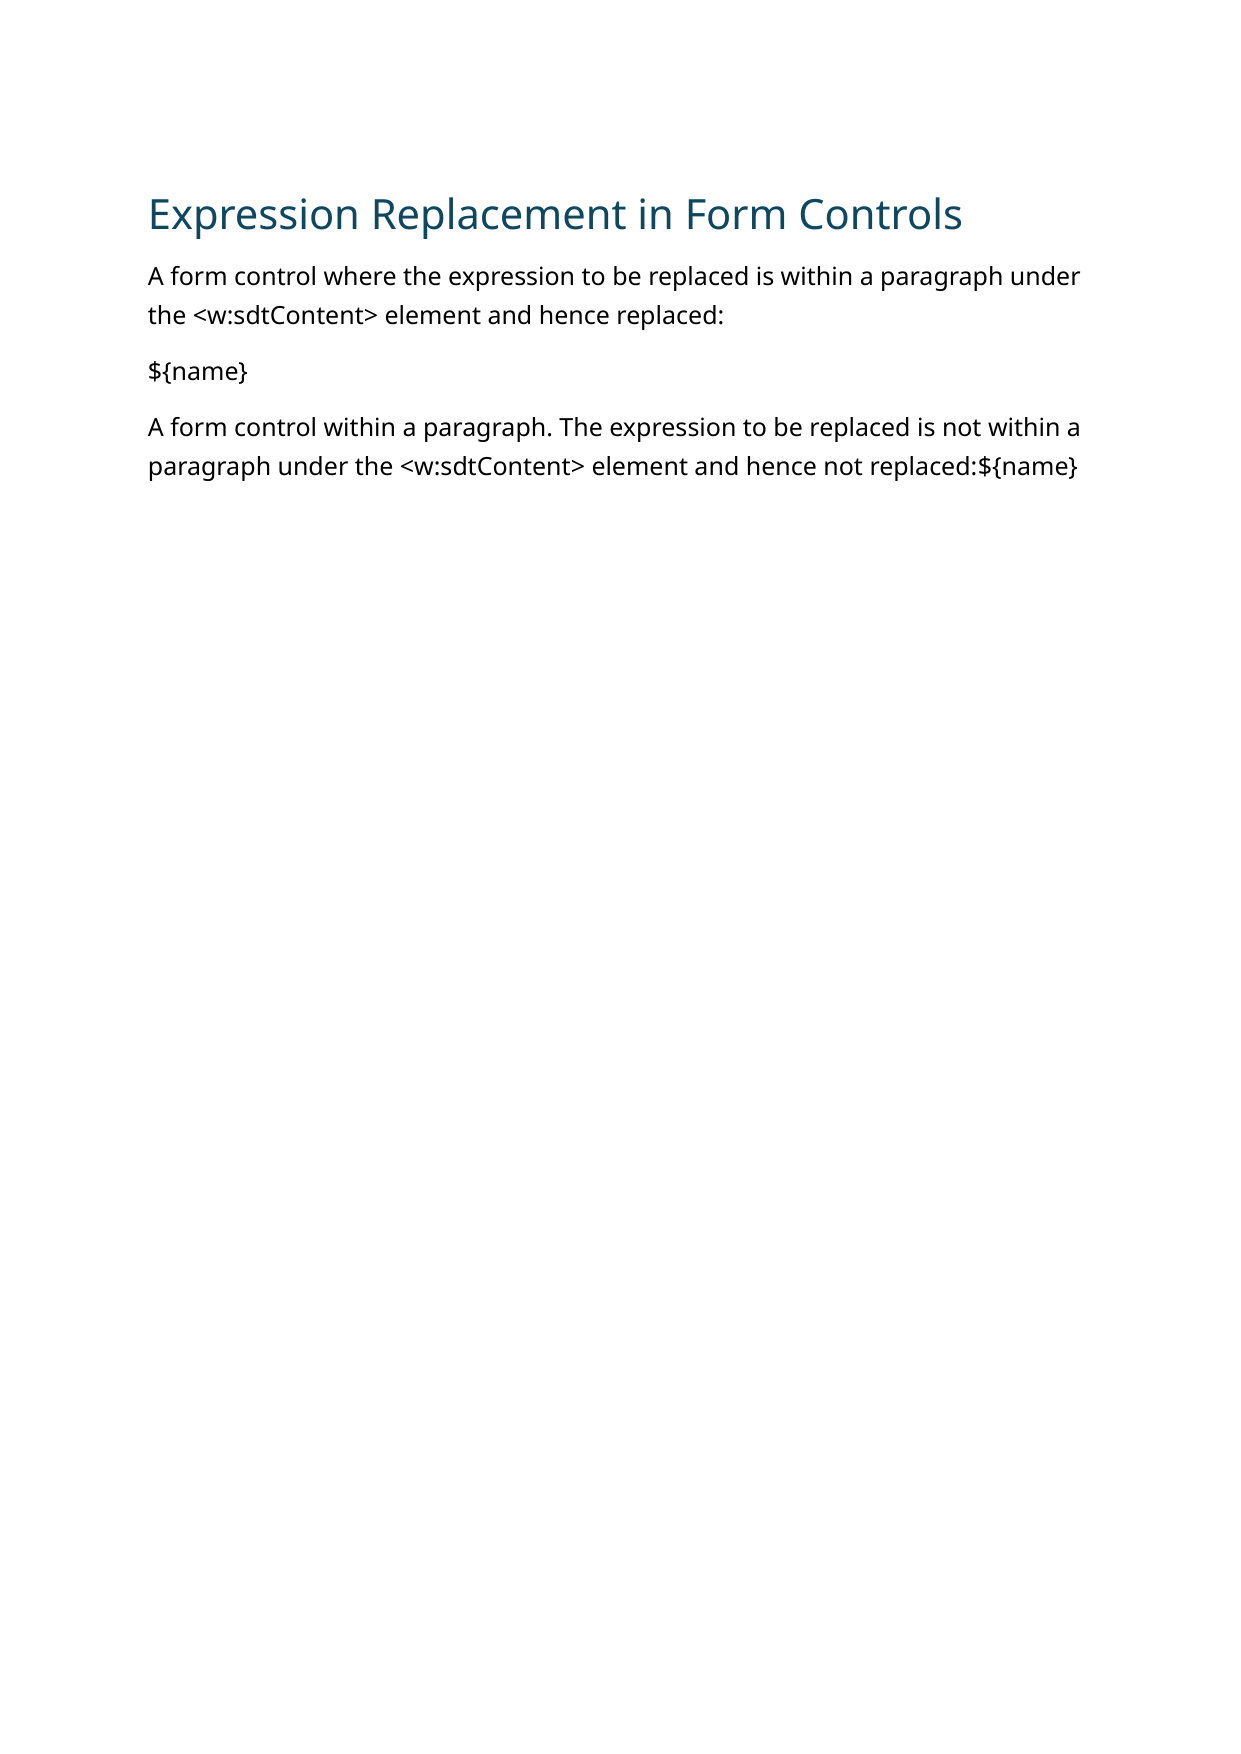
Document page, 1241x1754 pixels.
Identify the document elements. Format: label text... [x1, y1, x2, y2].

text A form control where the expression to be replaced is within a paragraph under the <w:sdtContent> element and hence replaced: [148, 259, 1092, 332]
text A form control within a paragraph. The expression to be replaced is not within a paragraph under the <w:sdtContent> element and hence not replaced: [148, 409, 1092, 483]
subtitle Expression Replacement in Form Controls [148, 185, 1092, 242]
